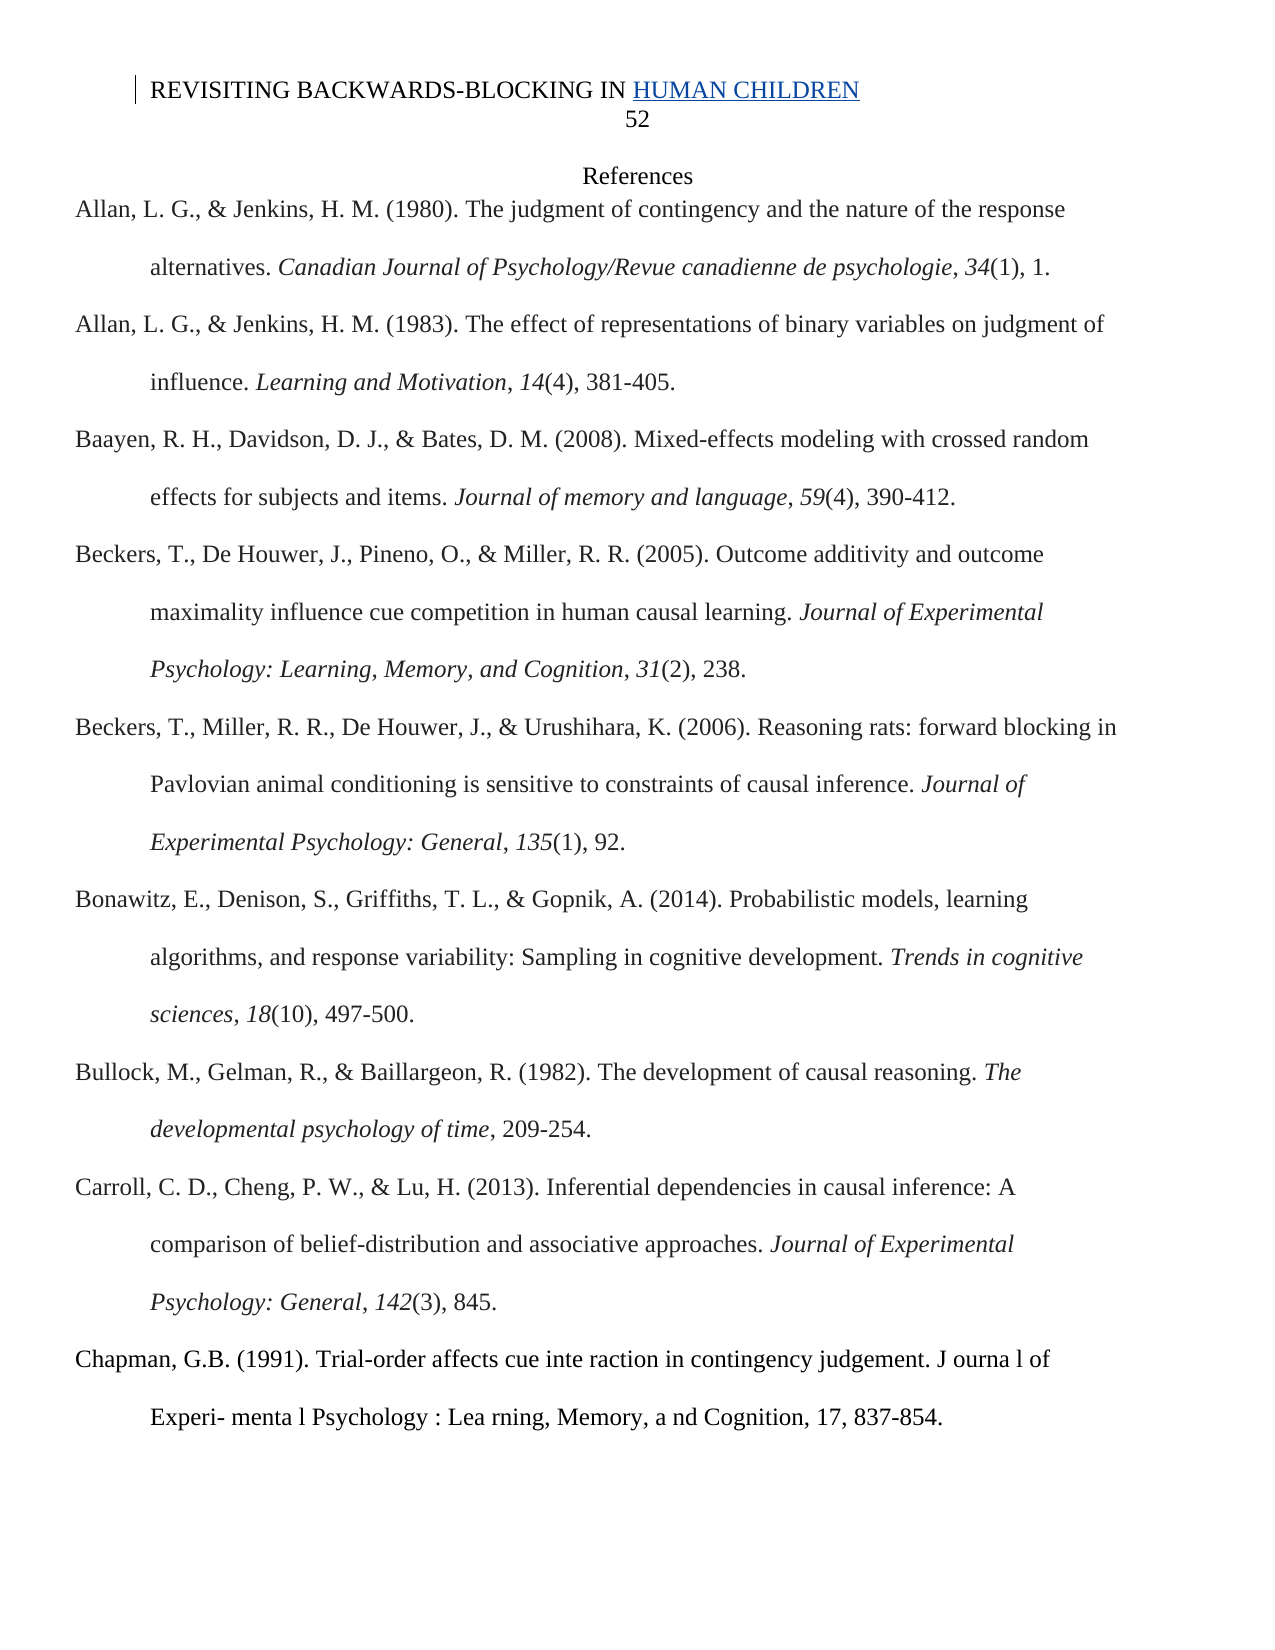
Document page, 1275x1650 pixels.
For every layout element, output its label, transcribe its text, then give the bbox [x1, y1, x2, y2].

text Allan, L. G., & Jenkins, H. M. (1980). The judgment of contingency and the nature of the response alternatives. Canadian Journal of Psychology/Revue canadienne de psychologie, 34(1), 1. [75, 194, 1125, 281]
text Beckers, T., Miller, R. R., De Houwer, J., & Urushihara, K. (2006). Reasoning rats: forward blocking in Pavlovian animal conditioning is sensitive to constraints of causal inference. Journal of Experimental Psychology: General, 135(1), 92. [75, 712, 1125, 856]
text Baayen, R. H., Davidson, D. J., & Bates, D. M. (2008). Mixed-effects modeling with crossed random effects for subjects and items. Journal of memory and language, 59(4), 390-412. [75, 424, 1125, 511]
text Bullock, M., Gelman, R., & Baillargeon, R. (1982). The development of causal reasoning. The developmental psychology of time, 209-254. [75, 1057, 1125, 1143]
text Beckers, T., De Houwer, J., Pineno, O., & Miller, R. R. (2005). Outcome additivity and outcome maximality influence cue competition in human causal learning. Journal of Experimental Psychology: Learning, Memory, and Cognition, 31(2), 238. [75, 539, 1125, 683]
text Allan, L. G., & Jenkins, H. M. (1983). The effect of representations of binary variables on judgment of influence. Learning and Motivation, 14(4), 381-405. [75, 309, 1125, 396]
text References [150, 161, 1125, 190]
text Bonawitz, E., Denison, S., Griffiths, T. L., & Gopnik, A. (2014). Probabilistic models, learning algorithms, and response variability: Sampling in cognitive development. Trends in cognitive sciences, 18(10), 497-500. [75, 884, 1125, 1028]
text Carroll, C. D., Cheng, P. W., & Lu, H. (2013). Inferential dependencies in causal inference: A comparison of belief-distribution and associative approaches. Journal of Experimental Psychology: General, 142(3), 845. [75, 1172, 1125, 1316]
text Chapman, G.B. (1991). Trial-order affects cue inte raction in contingency judgement. J ourna l of Experi- menta l Psychology : Lea rning, Memory, a nd Cognition, 17, 837-854. [75, 1344, 1125, 1431]
